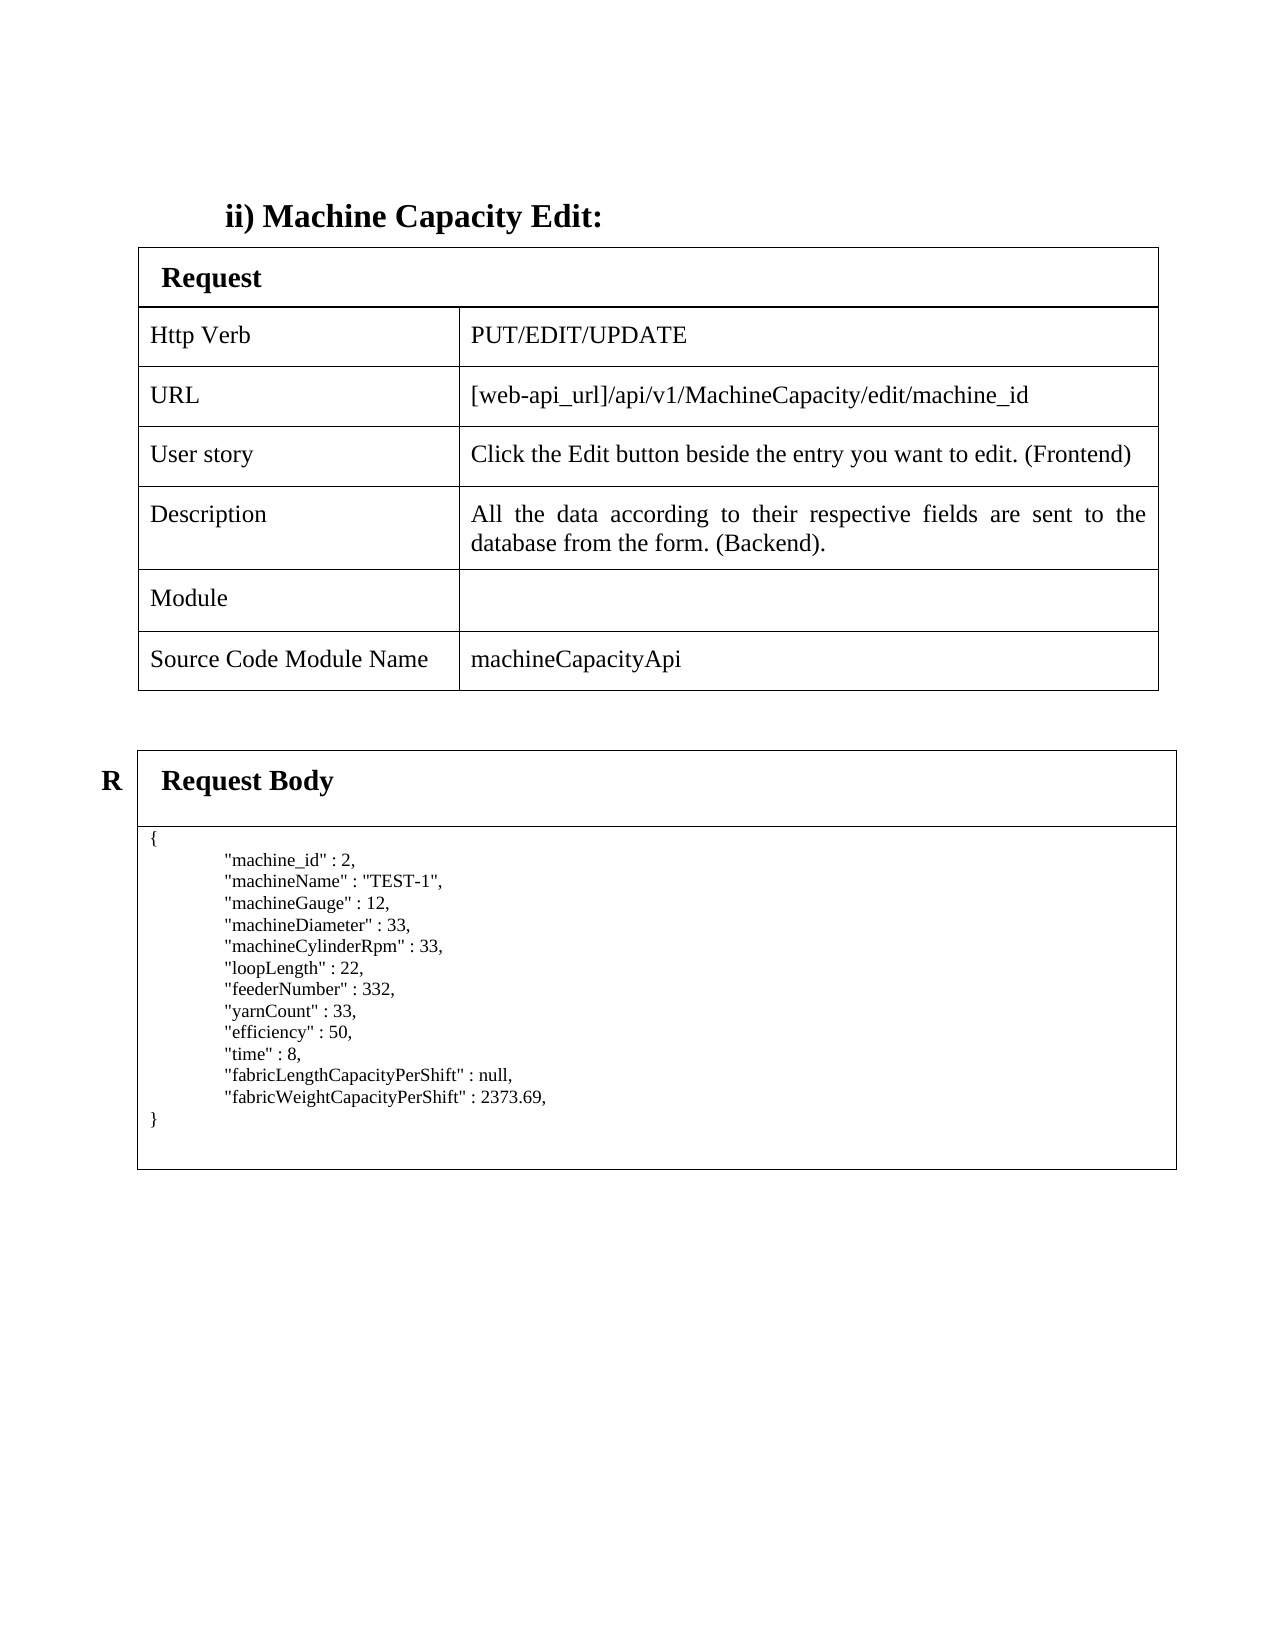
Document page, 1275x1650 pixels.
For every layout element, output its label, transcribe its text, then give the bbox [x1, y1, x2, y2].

table_cell PUT/EDIT/UPDATE [460, 308, 1158, 366]
table_cell All the data according to their respective fields are sent to the database from the form. (Backend). [460, 487, 1158, 569]
table_header Request [139, 248, 1158, 306]
table_cell Source Code Module Name [139, 632, 459, 690]
table_cell [460, 570, 1158, 631]
table_cell Description [139, 487, 459, 569]
table_cell machineCapacityApi [460, 632, 1158, 690]
table_cell Click the Edit button beside the entry you want to edit. (Frontend) [460, 427, 1158, 486]
subtitle Machine Capacity Edit: [225, 196, 1125, 234]
table_cell Http Verb [139, 308, 459, 366]
table_cell User story [139, 427, 459, 486]
table_cell [web-api_url]/api/v1/MachineCapacity/edit/machine_id [460, 367, 1158, 426]
table_header R Request Body [138, 751, 1176, 826]
table_cell Module [139, 570, 459, 631]
table_cell URL [139, 367, 459, 426]
table_cell { "machine_id" : 2, "machineName" : "TEST-1", "machineGauge" : 12, "machineDiameter" : 33, "machineCylinderRpm" : 33, "loopLength" : 22, "feederNumber" : 332, "yarnCount" : 33, "efficiency" : 50, "time" : 8, "fabricLengthCapacityPerShift" : null, "fabricWeightCapacityPerShift" : 2373.69, } [138, 827, 1176, 1169]
